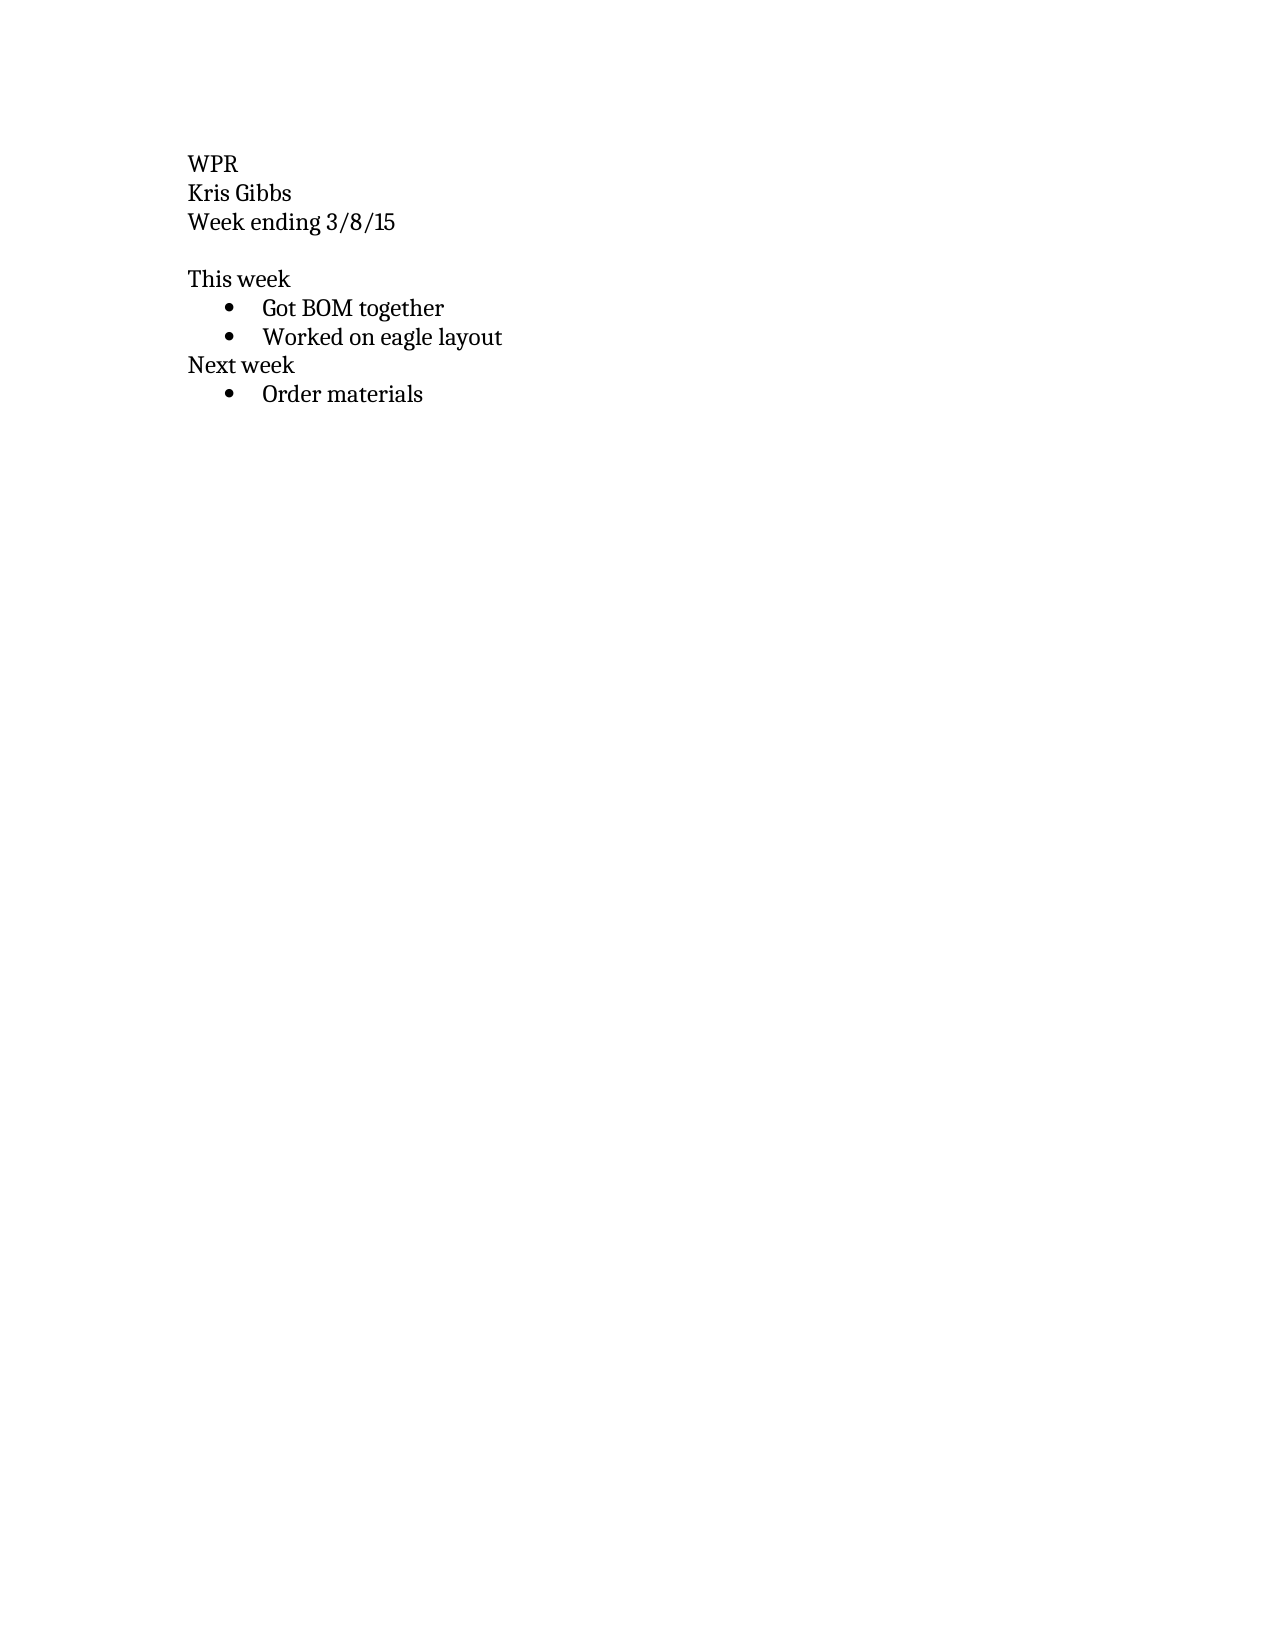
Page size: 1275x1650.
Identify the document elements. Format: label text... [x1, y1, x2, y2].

text Kris Gibbs [187, 179, 1087, 207]
list Order materials [225, 380, 1087, 409]
text Next week [187, 351, 1087, 380]
list Got BOM together [225, 294, 1087, 322]
list Worked on eagle layout [225, 322, 1087, 351]
text WPR [187, 150, 1087, 179]
text Week ending 3/8/15 [187, 207, 1087, 236]
text This week [187, 265, 1087, 294]
